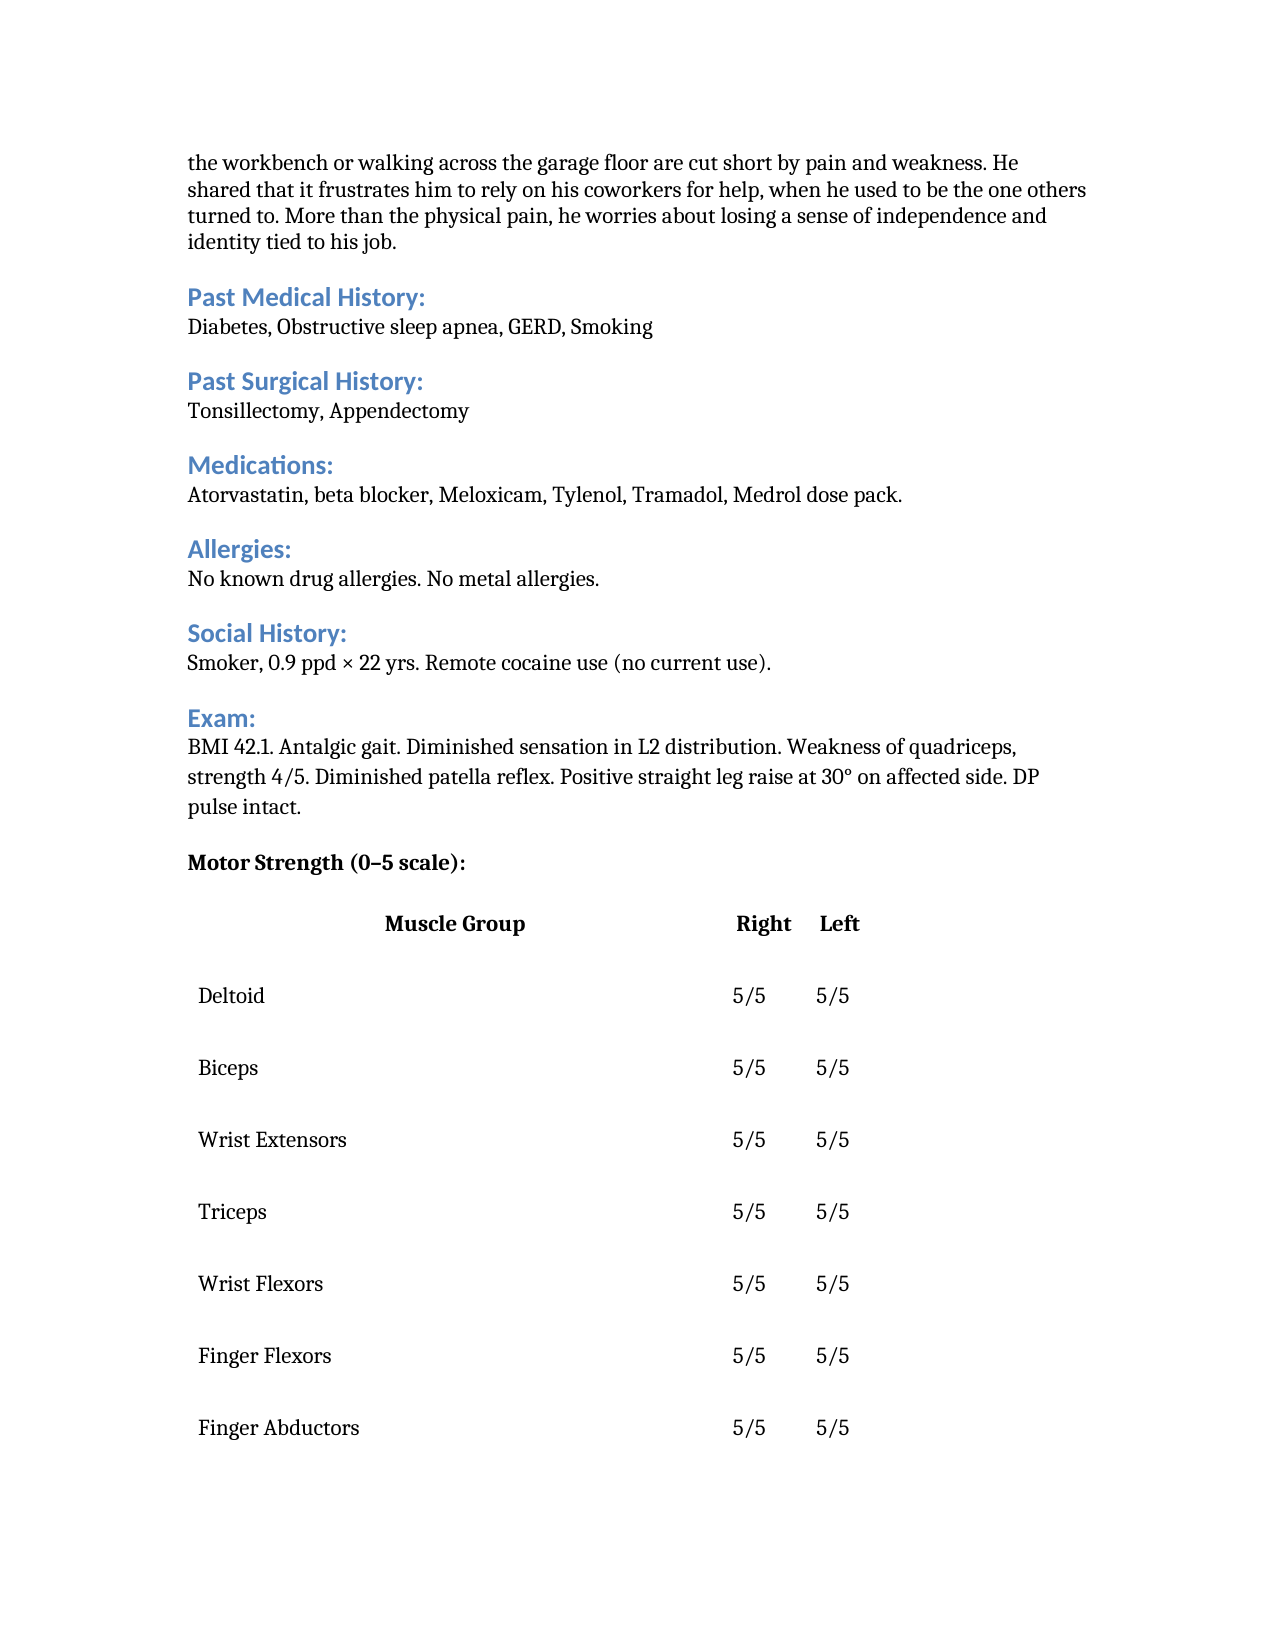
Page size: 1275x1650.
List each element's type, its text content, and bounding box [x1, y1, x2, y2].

text Smoker, 0.9 ppd × 22 yrs. Remote cocaine use (no current use). [187, 650, 1087, 676]
text Diabetes, Obstructive sleep apnea, GERD, Smoking [187, 313, 1087, 340]
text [187, 150, 1087, 255]
subtitle Exam: [187, 701, 1087, 734]
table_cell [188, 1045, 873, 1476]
text Motor Strength (0–5 scale): [187, 849, 1087, 876]
subtitle Social History: [187, 617, 1087, 650]
subtitle Allergies: [187, 533, 1087, 566]
text No known drug allergies. No metal allergies. [187, 566, 1087, 592]
subtitle Past Surgical History: [187, 364, 1087, 397]
text Atorvastatin, beta blocker, Meloxicam, Tylenol, Tramadol, Medrol dose pack. [187, 482, 1087, 508]
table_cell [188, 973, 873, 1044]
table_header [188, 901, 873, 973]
subtitle Medications: [187, 448, 1087, 482]
subtitle Past Medical History: [187, 280, 1087, 313]
text BMI 42.1. Antalgic gait. Diminished sensation in L2 distribution. Weakness of quadriceps, strength 4/5. Diminished patella reflex. Positive straight leg raise at 30° on affected side. DP pulse intact. [187, 734, 1087, 821]
text Tonsillectomy, Appendectomy [187, 397, 1087, 424]
